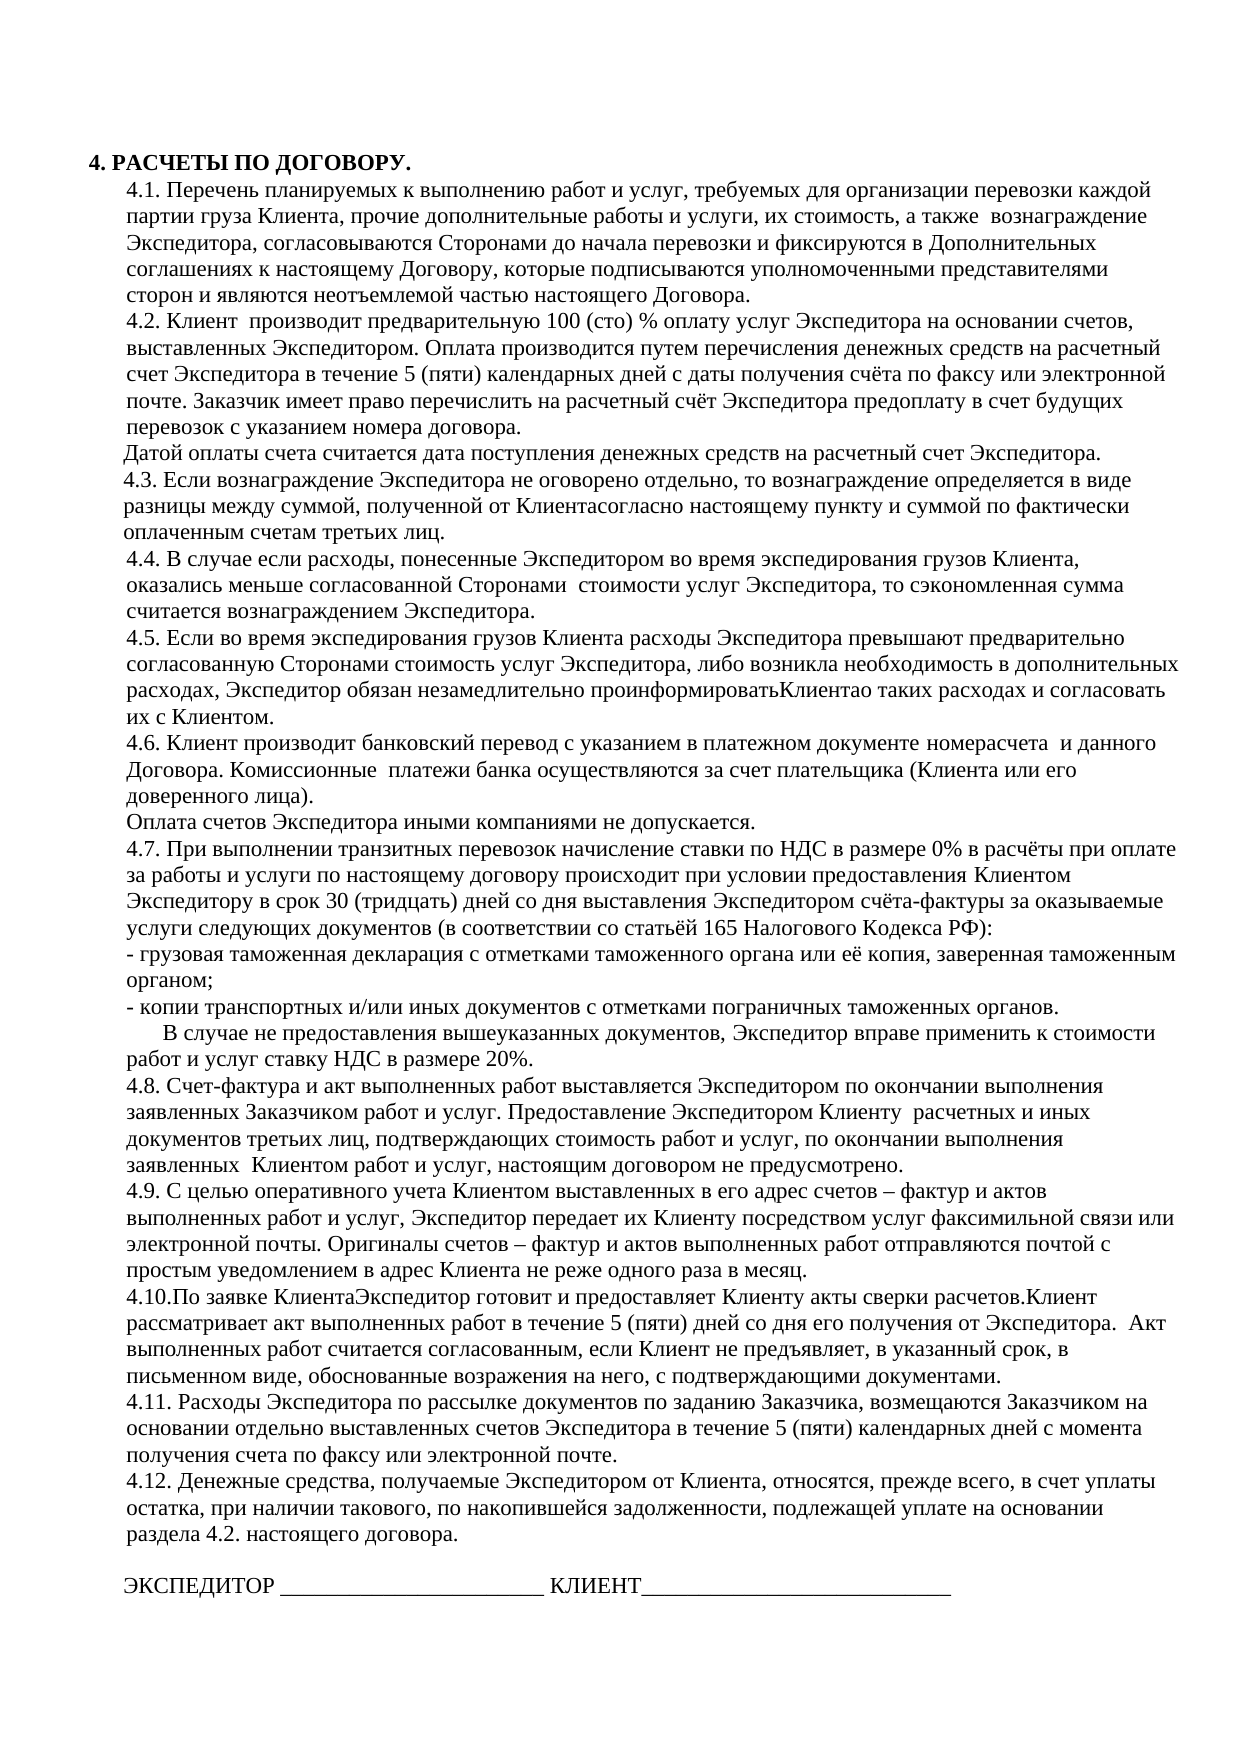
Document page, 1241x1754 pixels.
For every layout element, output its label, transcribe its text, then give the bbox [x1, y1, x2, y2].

text В случае не предоставления вышеуказанных документов, Экспедитор вправе применить к стоимости работ и услуг ставку НДС в размере 20%. [126, 1019, 1181, 1072]
text 4.11. Расходы Экспедитора по рассылке документов по заданию Заказчика, возмещаются Заказчиком на основании отдельно выставленных счетов Экспедитора в течение 5 (пяти) календарных дней с момента получения счета по факсу или электронной почте. [126, 1388, 1181, 1467]
text 4.1. Перечень планируемых к выполнению работ и услуг, требуемых для организации перевозки каждой партии груза Клиента, прочие дополнительные работы и услуги, их стоимость, а также вознаграждение Экспедитора, согласовываются Сторонами до начала перевозки и фиксируются в Дополнительных соглашениях к настоящему Договору, которые подписываются уполномоченными представителями сторон и являются неотъемлемой частью настоящего Договора. [126, 176, 1181, 308]
text Датой оплаты счета считается дата поступления денежных средств на расчетный счет Экспедитора. [89, 439, 1181, 466]
text Оплата счетов Экспедитора иными компаниями не допускается. [126, 808, 1181, 835]
text 4.3. Если вознаграждение Экспедитора не оговорено отдельно, то вознаграждение определяется в виде [89, 466, 1181, 492]
text 4.2. Клиент производит предварительную 100 (сто) % оплату услуг Экспедитора на основании счетов, выставленных Экспедитором. Оплата производится путем перечисления денежных средств на расчетный счет Экспедитора в течение 5 (пяти) календарных дней с даты получения счёта по факсу или электронной почте. Заказчик имеет право перечислить на расчетный счёт Экспедитора предоплату в счет будущих перевозок с указанием номера договора. [126, 308, 1181, 439]
text 4.9. С целью оперативного учета Клиентом выставленных в его адрес счетов – фактур и актов выполненных работ и услуг, Экспедитор передает их Клиенту посредством услуг факсимильной связи или электронной почты. Оригиналы счетов – фактур и актов выполненных работ отправляются почтой с простым уведомлением в адрес Клиента не реже одного раза в месяц. [126, 1177, 1181, 1283]
text 4.4. В случае если расходы, понесенные Экспедитором во время экспедирования грузов Клиента, оказались меньше согласованной Сторонами стоимости услуг Экспедитора, то сэкономленная сумма считается вознаграждением Экспедитора. [126, 545, 1181, 624]
text разницы между суммой, полученной от Клиентасогласно настоящему пункту и суммой по фактически [89, 492, 1181, 518]
text - копии транспортных и/или иных документов с отметками пограничных таможенных органов. [126, 993, 1181, 1019]
text 4. РАСЧЕТЫ ПО ДОГОВОРУ. [89, 149, 1181, 176]
text ЭКСПЕДИТОР _______________________ КЛИЕНТ___________________________ [89, 1573, 1181, 1599]
text 4.12. Денежные средства, получаемые Экспедитором от Клиента, относятся, прежде всего, в счет уплаты остатка, при наличии такового, по накопившейся задолженности, подлежащей уплате на основании раздела 4.2. настоящего договора. [126, 1467, 1181, 1546]
text 4.5. Если во время экспедирования грузов Клиента расходы Экспедитора превышают предварительно согласованную Сторонами стоимость услуг Экспедитора, либо возникла необходимость в дополнительных расходах, Экспедитор обязан незамедлительно проинформироватьКлиентао таких расходах и согласовать их с Клиентом. [126, 624, 1181, 729]
text 4.7. При выполнении транзитных перевозок начисление ставки по НДС в размере 0% в расчёты при оплате за работы и услуги по настоящему договору происходит при условии предоставления Клиентом Экспедитору в срок 30 (тридцать) дней со дня выставления Экспедитором счёта-фактуры за оказываемые услуги следующих документов (в соответствии со статьёй 165 Налогового Кодекса РФ): [126, 835, 1181, 940]
text - грузовая таможенная декларация с отметками таможенного органа или её копия, заверенная таможенным органом; [126, 940, 1181, 993]
text 4.8. Счет-фактура и акт выполненных работ выставляется Экспедитором по окончании выполнения заявленных Заказчиком работ и услуг. Предоставление Экспедитором Клиенту расчетных и иных документов третьих лиц, подтверждающих стоимость работ и услуг, по окончании выполнения заявленных Клиентом работ и услуг, настоящим договором не предусмотрено. [126, 1072, 1181, 1177]
text 4.10.По заявке КлиентаЭкспедитор готовит и предоставляет Клиенту акты сверки расчетов.Клиент рассматривает акт выполненных работ в течение 5 (пяти) дней со дня его получения от Экспедитора. Акт выполненных работ считается согласованным, если Клиент не предъявляет, в указанный срок, в письменном виде, обоснованные возражения на него, с подтверждающими документами. [126, 1283, 1181, 1388]
text оплаченным счетам третьих лиц. [89, 518, 1181, 545]
text 4.6. Клиент производит банковский перевод с указанием в платежном документе номерасчета и данного Договора. Комиссионные платежи банка осуществляются за счет плательщика (Клиента или его доверенного лица). [126, 729, 1181, 808]
